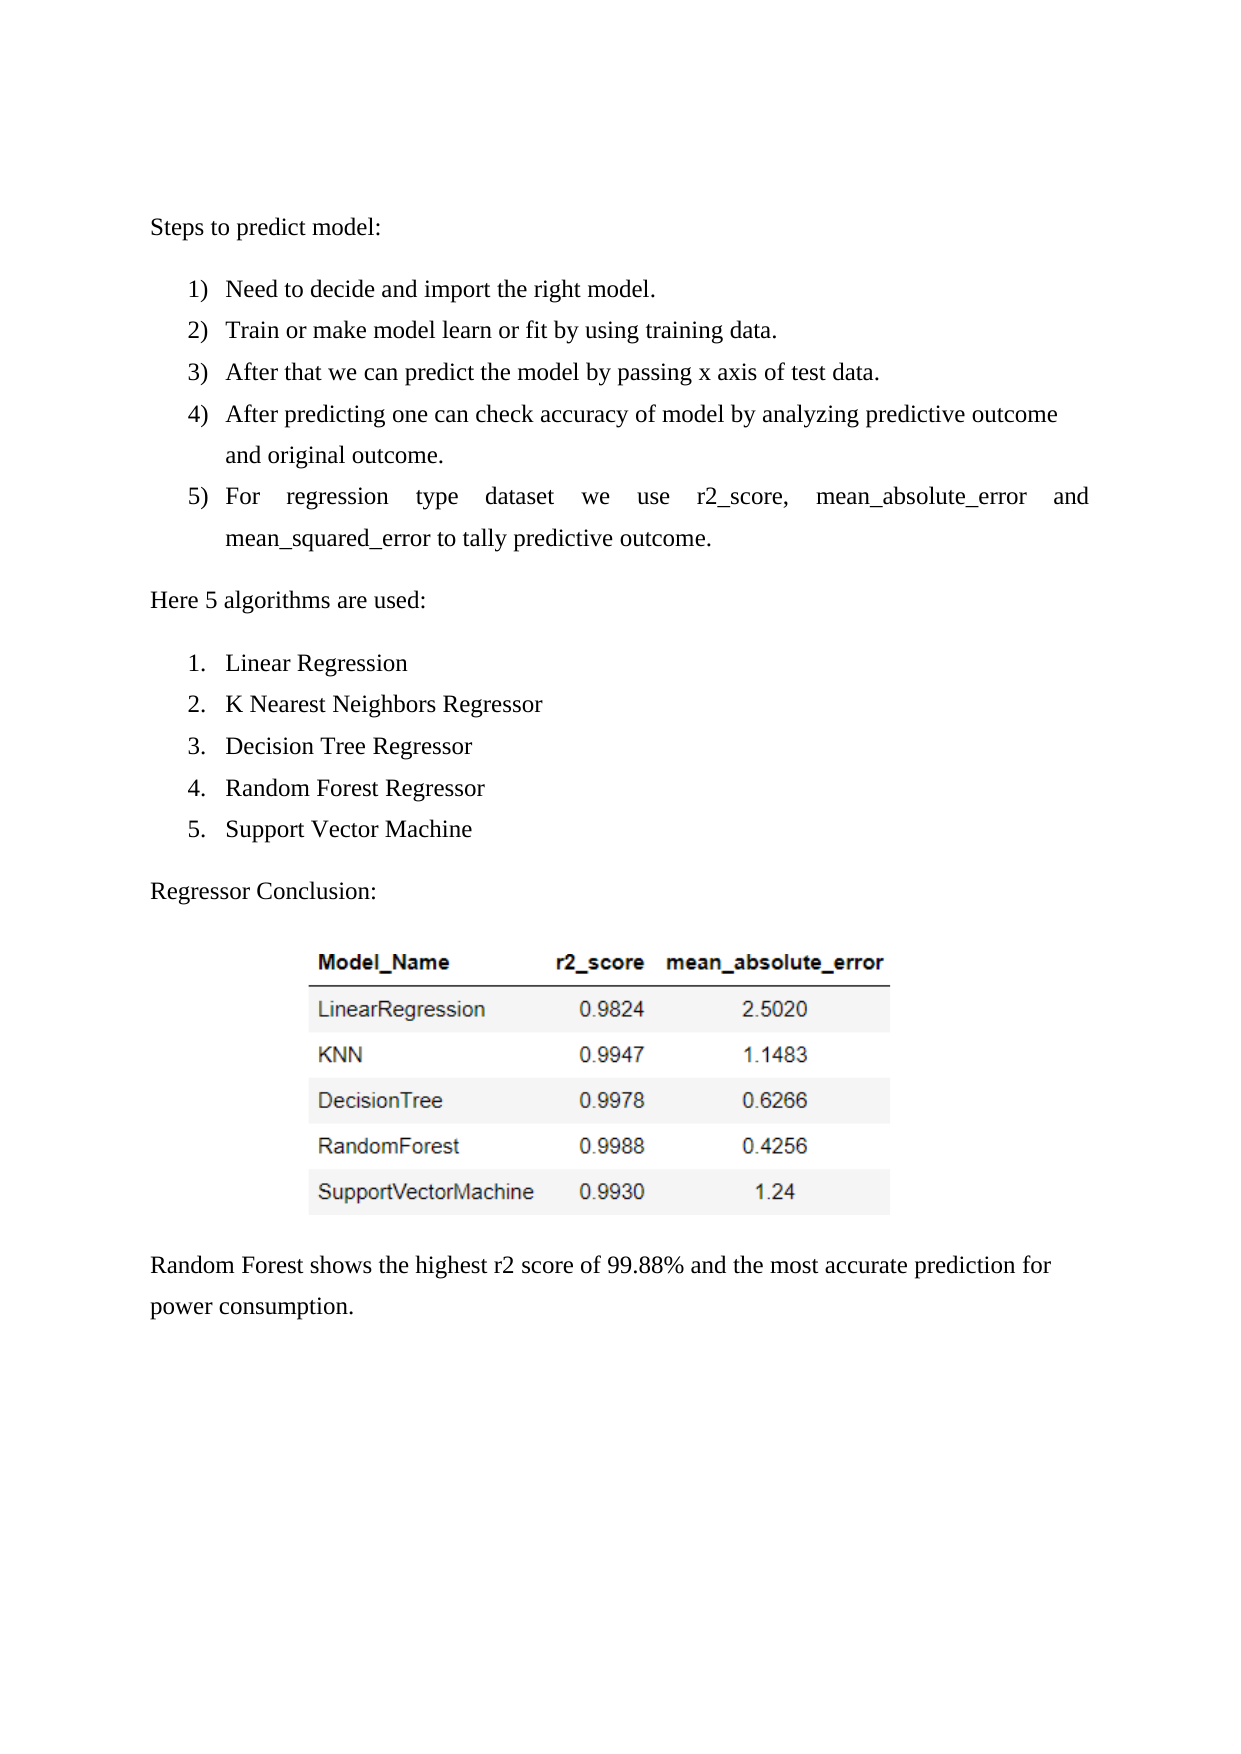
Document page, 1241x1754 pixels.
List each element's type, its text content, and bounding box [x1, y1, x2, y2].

text Here 5 algorithms are used: [150, 586, 1103, 614]
list After that we can predict the model by passing x axis of test data. [187, 357, 1103, 386]
list After predicting one can check accuracy of model by analyzing predictive outcome and original outcome. [188, 399, 1090, 468]
list For regression type dataset we use r2_score, mean_absolute_error and mean_squared_error to tally predictive outcome. [188, 481, 1089, 552]
picture [308, 954, 891, 1215]
list Train or make model learn or fit by using training data. [187, 315, 1103, 344]
list Support Vector Machine Regressor Conclusion: [150, 814, 578, 904]
list Linear Regression [187, 648, 1103, 676]
text Random Forest shows the highest r2 score of 99.88% and the most accurate prediction for power consumption. [150, 1250, 1103, 1319]
list K Nearest Neighbors Regressor [187, 689, 1103, 718]
text Steps to predict model: [150, 212, 1103, 240]
list Random Forest Regressor [187, 773, 1103, 801]
list Need to decide and import the right model. [187, 274, 1103, 302]
list Decision Tree Regressor [187, 731, 1103, 760]
